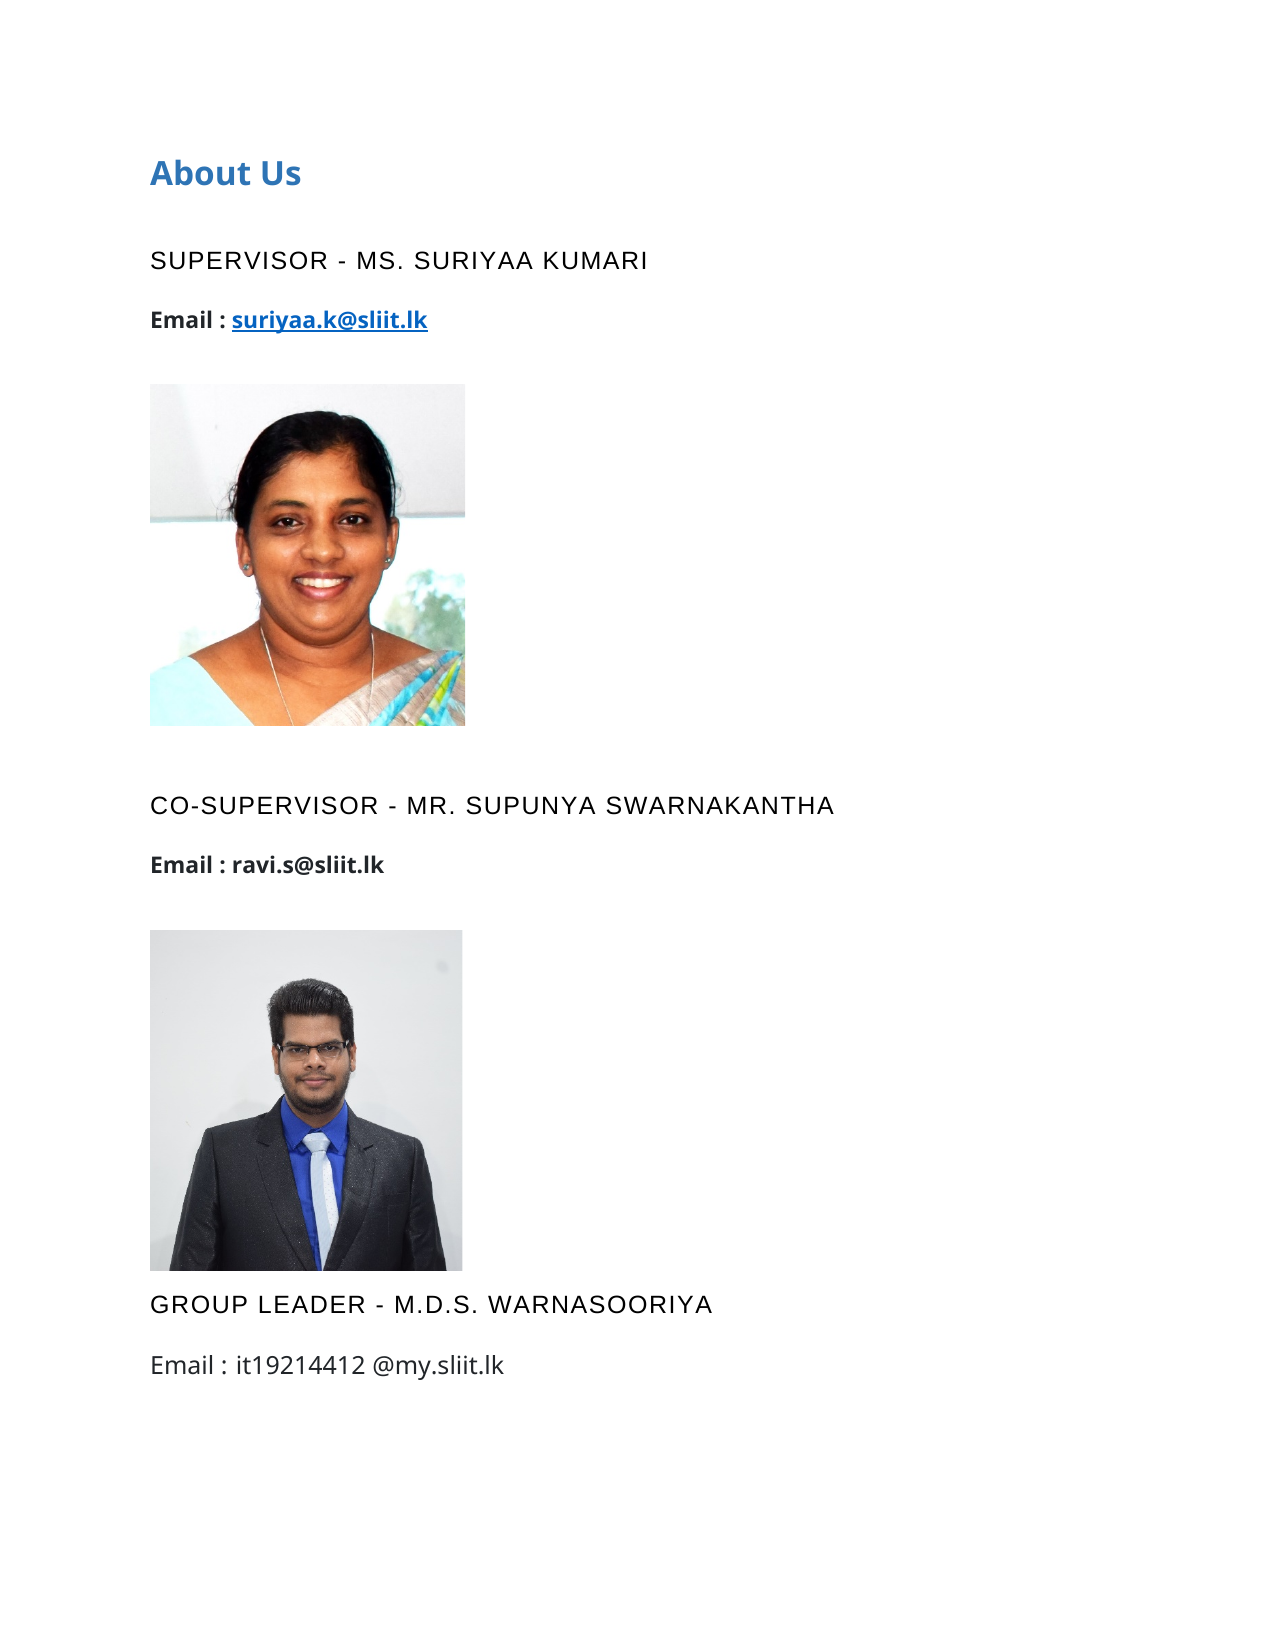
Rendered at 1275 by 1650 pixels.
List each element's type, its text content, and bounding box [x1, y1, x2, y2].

subtitle About Us [150, 150, 1125, 195]
subtitle SUPERVISOR - Ms. Suriyaa Kumari [150, 246, 1125, 274]
subtitle GROUP LEADER - M.D.S. WARNASOORIYA [150, 1290, 1125, 1319]
subtitle Email : it19214412 @my.sliit.lk [150, 1348, 1125, 1382]
subtitle Email : suriyaa.k@sliit.lk [150, 304, 1125, 335]
picture [150, 930, 463, 1271]
subtitle CO-SUPERVISOR - Mr. Supunya Swarnakantha [150, 791, 1125, 820]
subtitle Email : ravi.s@sliit.lk [150, 849, 1125, 881]
picture [150, 384, 465, 726]
